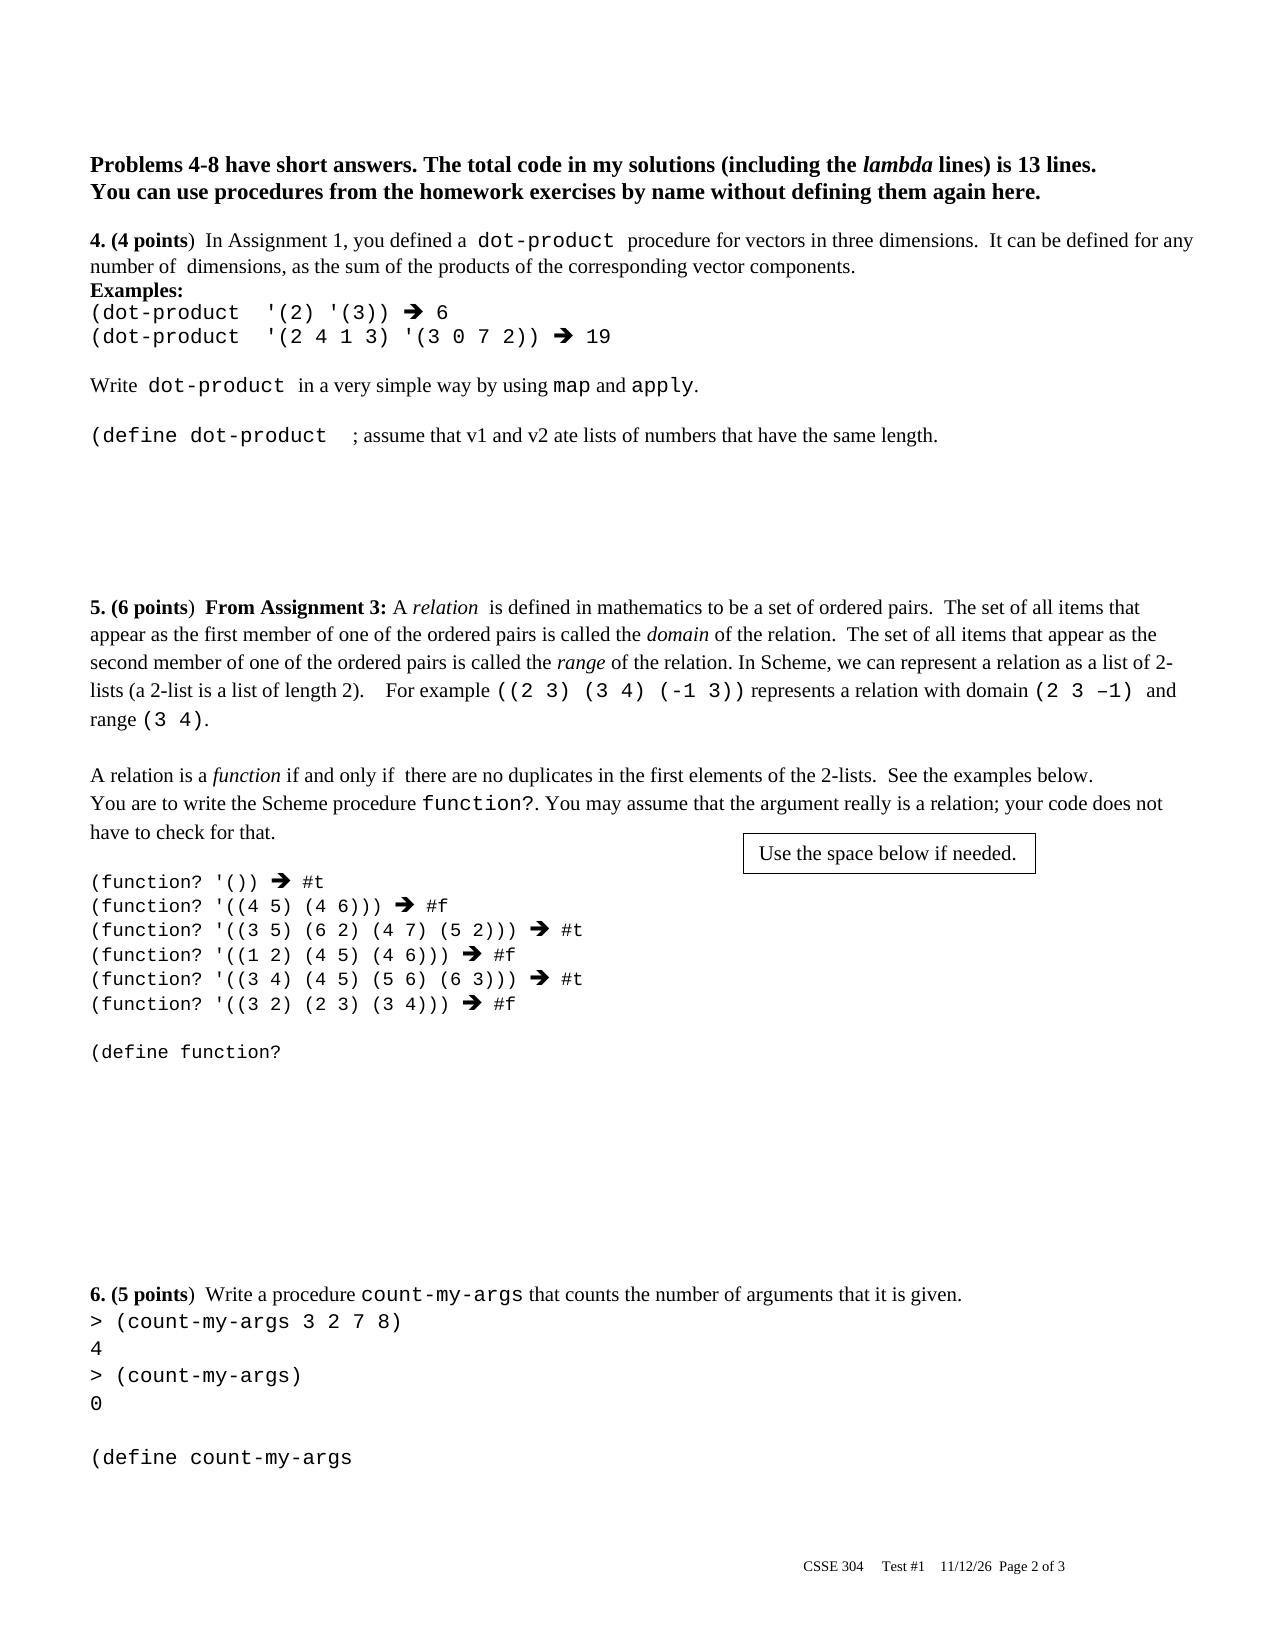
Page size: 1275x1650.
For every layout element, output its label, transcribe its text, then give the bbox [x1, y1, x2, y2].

text Problems 4-8 have short answers. The total code in my solutions (including the lambda lines) is 13 lines. You can use procedures from the homework exercises by name without defining them again here. [90, 151, 1200, 228]
text Write dot-product in a very simple way by using map and apply. [90, 373, 1200, 399]
text 0 [90, 1393, 1200, 1444]
text (function? '()) #t [90, 872, 1200, 894]
text (function? '((3 2) (2 3) (3 4))) #f [90, 994, 1200, 1016]
text (dot-product '(2 4 1 3) '(3 0 7 2)) 19 [90, 326, 1200, 349]
text 4 [90, 1338, 1200, 1362]
text (function? '((1 2) (4 5) (4 6))) #f [90, 946, 1200, 967]
text (define dot-product ; assume that v1 and v2 ate lists of numbers that have the same length. [90, 423, 1200, 449]
text (function? '((3 4) (4 5) (5 6) (6 3))) #t [90, 970, 1200, 991]
text 5. (6 points) From Assignment 3: A relation is defined in mathematics to be a set of ordered pairs. The set of all items that appear as the first member of one of the ordered pairs is called the domain of the relation. The set of all items that appear as the second member of one of the ordered pairs is called the range of the relation. In Scheme, we can represent a relation as a list of 2-lists (a 2-list is a list of length 2). For example ((2 3) (3 4) (-1 3)) represents a relation with domain (2 3 –1) and range (3 4). A relation is a function if and only if there are no duplicates in the first elements of the 2-lists. See the examples below. [90, 567, 1200, 787]
text You are to write the Scheme procedure function?. You may assume that the argument really is a relation; your code does not have to check for that. [90, 791, 1200, 844]
text 4. (4 points) In Assignment 1, you defined a dot-product procedure for vectors in three dimensions. It can be defined for any number of dimensions, as the sum of the products of the corresponding vector components. [90, 228, 1200, 278]
text 6. (5 points) Write a procedure count-my-args that counts the number of arguments that it is given. [90, 1199, 1200, 1307]
text Examples: [90, 278, 1200, 302]
text > (count-my-args 3 2 7 8) [90, 1311, 1200, 1335]
text (dot-product '(2) '(3)) 6 [90, 302, 1200, 326]
text (function? '((3 5) (6 2) (4 7) (5 2))) #t [90, 921, 1200, 942]
text (function? '((4 5) (4 6))) #f [90, 897, 1200, 918]
text (define count-my-args [90, 1447, 1200, 1471]
text > (count-my-args) [90, 1365, 1200, 1389]
text (define function? [90, 1043, 1200, 1064]
